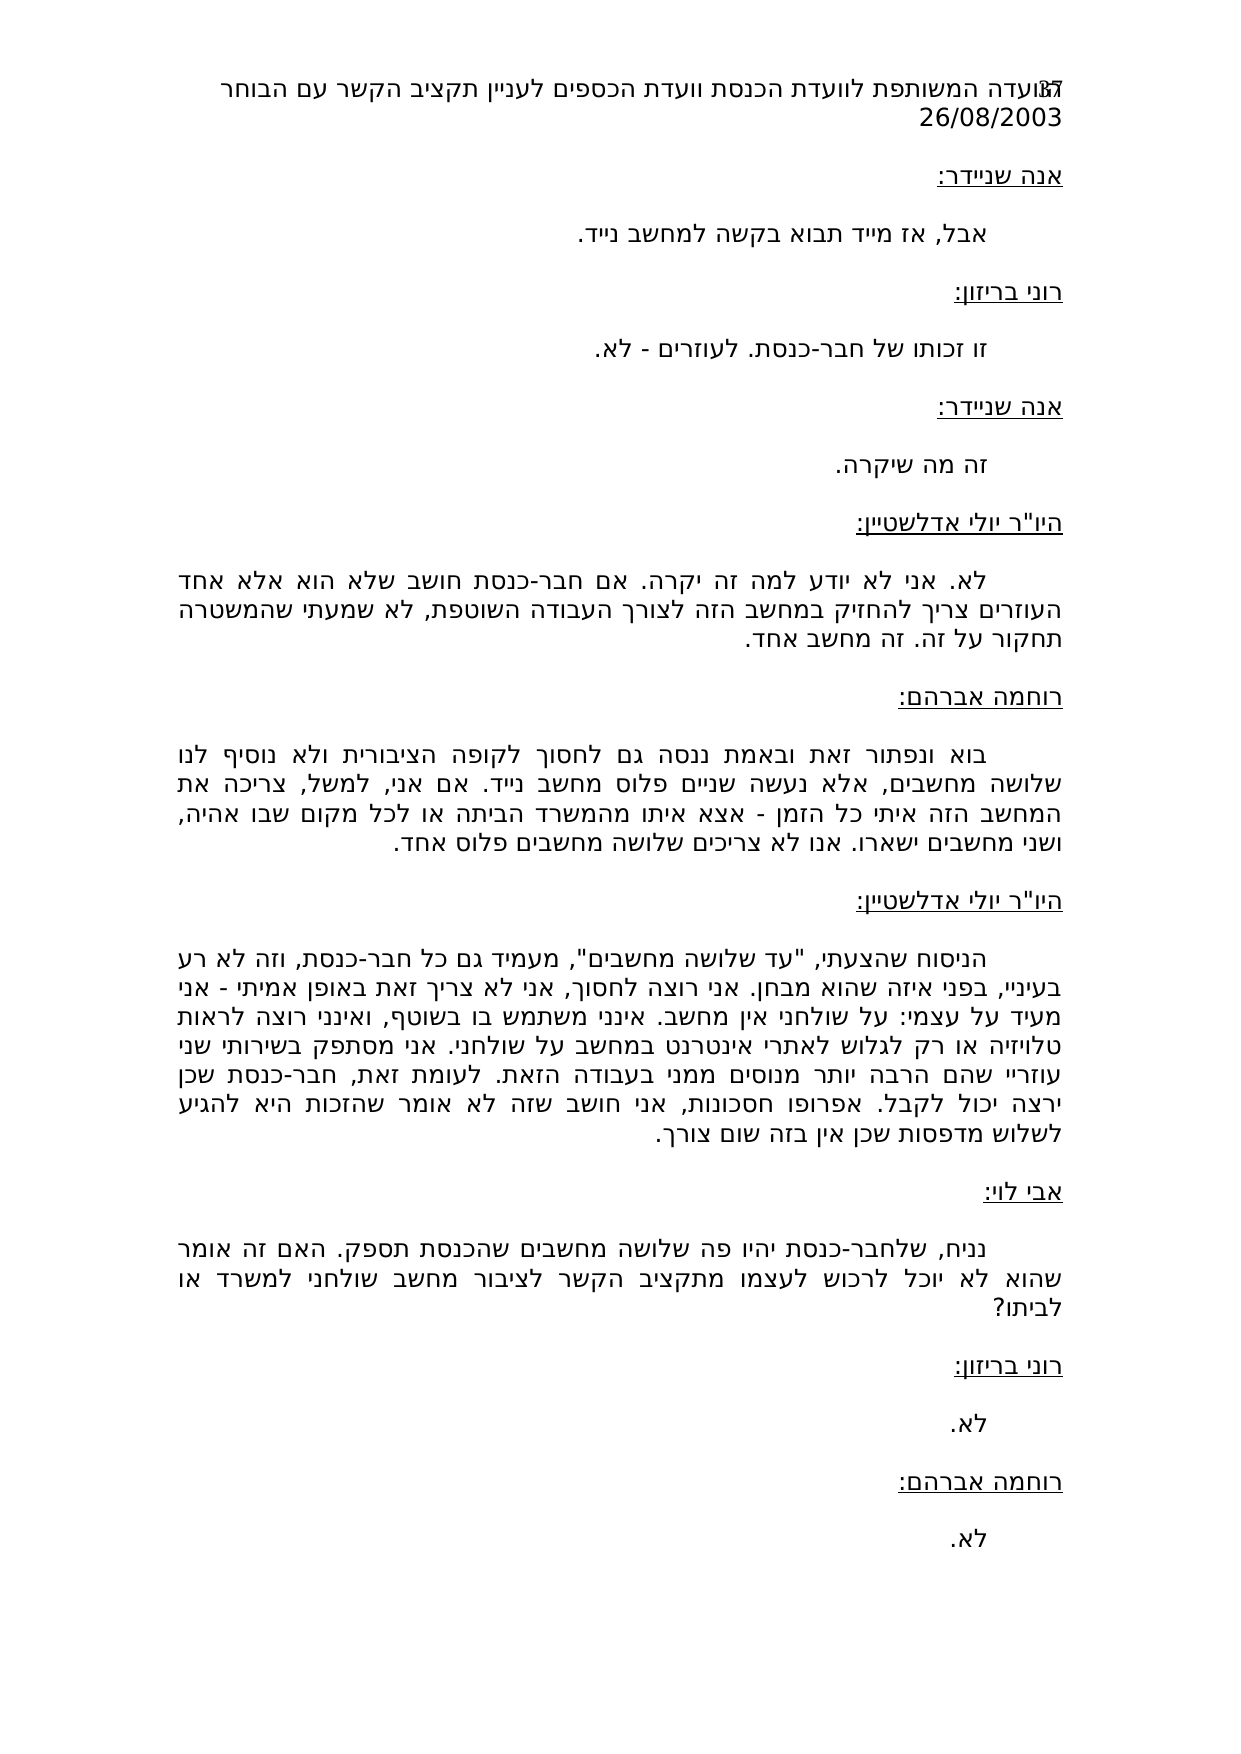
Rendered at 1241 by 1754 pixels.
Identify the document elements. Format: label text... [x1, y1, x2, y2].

text הניסוח שהצעתי, "עד שלושה מחשבים", מעמיד גם כל חבר-כנסת, וזה לא רע בעיניי, בפני איזה שהוא מבחן. אני רוצה לחסוך, אני לא צריך זאת באופן אמיתי - אני מעיד על עצמי: על שולחני אין מחשב. אינני משתמש בו בשוטף, ואינני רוצה לראות טלויזיה או רק לגלוש לאתרי אינטרנט במחשב על שולחני. אני מסתפק בשירותי שני עוזריי שהם הרבה יותר מנוסים ממני בעבודה הזאת. לעומת זאת, חבר-כנסת שכן ירצה יכול לקבל. אפרופו חסכונות, אני חושב שזה לא אומר שהזכות היא להגיע לשלוש מדפסות שכן אין בזה שום צורך. [177, 944, 1063, 1148]
text אנה שניידר: [177, 161, 1063, 190]
text לא. [177, 1525, 1063, 1554]
text אבל, אז מייד תבוא בקשה למחשב נייד. [177, 219, 1063, 248]
text זו זכותו של חבר-כנסת. לעוזרים - לא. [177, 335, 1063, 364]
text רוחמה אברהם: [177, 1467, 1063, 1496]
text רוני בריזון: [177, 277, 1063, 306]
text רוחמה אברהם: [177, 683, 1063, 712]
text זה מה שיקרה. [177, 451, 1063, 480]
text לא. [177, 1409, 1063, 1438]
text אנה שניידר: [177, 393, 1063, 422]
text היו"ר יולי אדלשטיין: [177, 508, 1063, 538]
text היו"ר יולי אדלשטיין: [177, 886, 1063, 915]
text בוא ונפתור זאת ובאמת ננסה גם לחסוך לקופה הציבורית ולא נוסיף לנו שלושה מחשבים, אלא נעשה שניים פלוס מחשב נייד. אם אני, למשל, צריכה את המחשב הזה איתי כל הזמן - אצא איתו מהמשרד הביתה או לכל מקום שבו אהיה, ושני מחשבים ישארו. אנו לא צריכים שלושה מחשבים פלוס אחד. [177, 741, 1063, 857]
text לא. אני לא יודע למה זה יקרה. אם חבר-כנסת חושב שלא הוא אלא אחד העוזרים צריך להחזיק במחשב הזה לצורך העבודה השוטפת, לא שמעתי שהמשטרה תחקור על זה. זה מחשב אחד. [177, 566, 1063, 654]
text רוני בריזון: [177, 1351, 1063, 1380]
text אבי לוי: [177, 1177, 1063, 1206]
text נניח, שלחבר-כנסת יהיו פה שלושה מחשבים שהכנסת תספק. האם זה אומר שהוא לא יוכל לרכוש לעצמו מתקציב הקשר לציבור מחשב שולחני למשרד או לביתו? [177, 1235, 1063, 1322]
